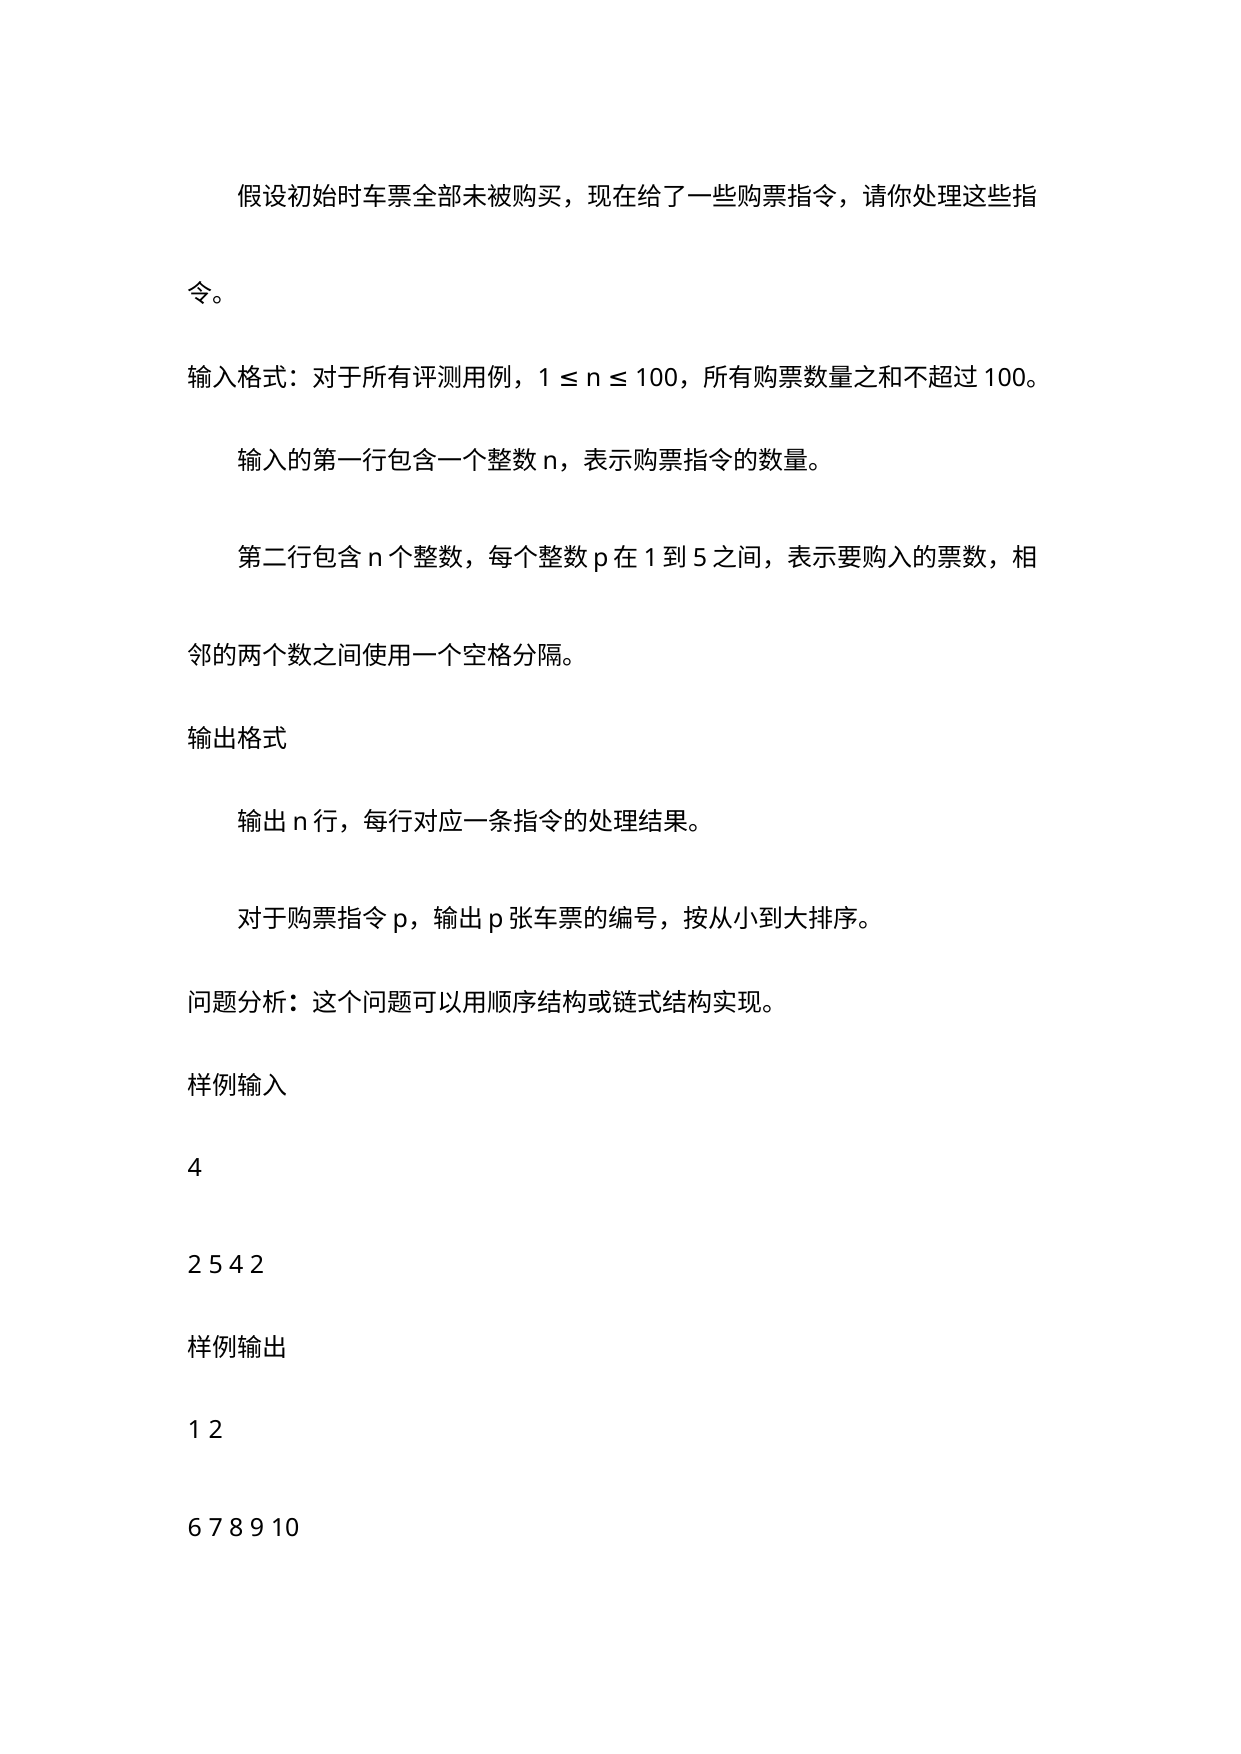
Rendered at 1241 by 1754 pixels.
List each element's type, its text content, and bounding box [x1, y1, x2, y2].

text 输入的第一行包含一个整数n，表示购票指令的数量。 第二行包含n个整数，每个整数p在1到5之间，表示要购入的票数，相邻的两个数之间使用一个空格分隔。 [187, 426, 1053, 686]
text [187, 162, 1053, 324]
text 4 2 5 4 2 [187, 1134, 1053, 1296]
text 样例输出 [187, 1313, 1053, 1378]
text 样例输入 [187, 1051, 1053, 1116]
text 输出n行，每行对应一条指令的处理结果。 对于购票指令p，输出p张车票的编号，按从小到大排序。 [187, 787, 1053, 949]
text 输出格式 [187, 704, 1053, 769]
text 输入格式：对于所有评测用例，1 ≤ n ≤ 100，所有购票数量之和不超过100。 [187, 343, 1053, 408]
text 问题分析：这个问题可以用顺序结构或链式结构实现。 [187, 968, 1053, 1033]
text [187, 1396, 1053, 1559]
